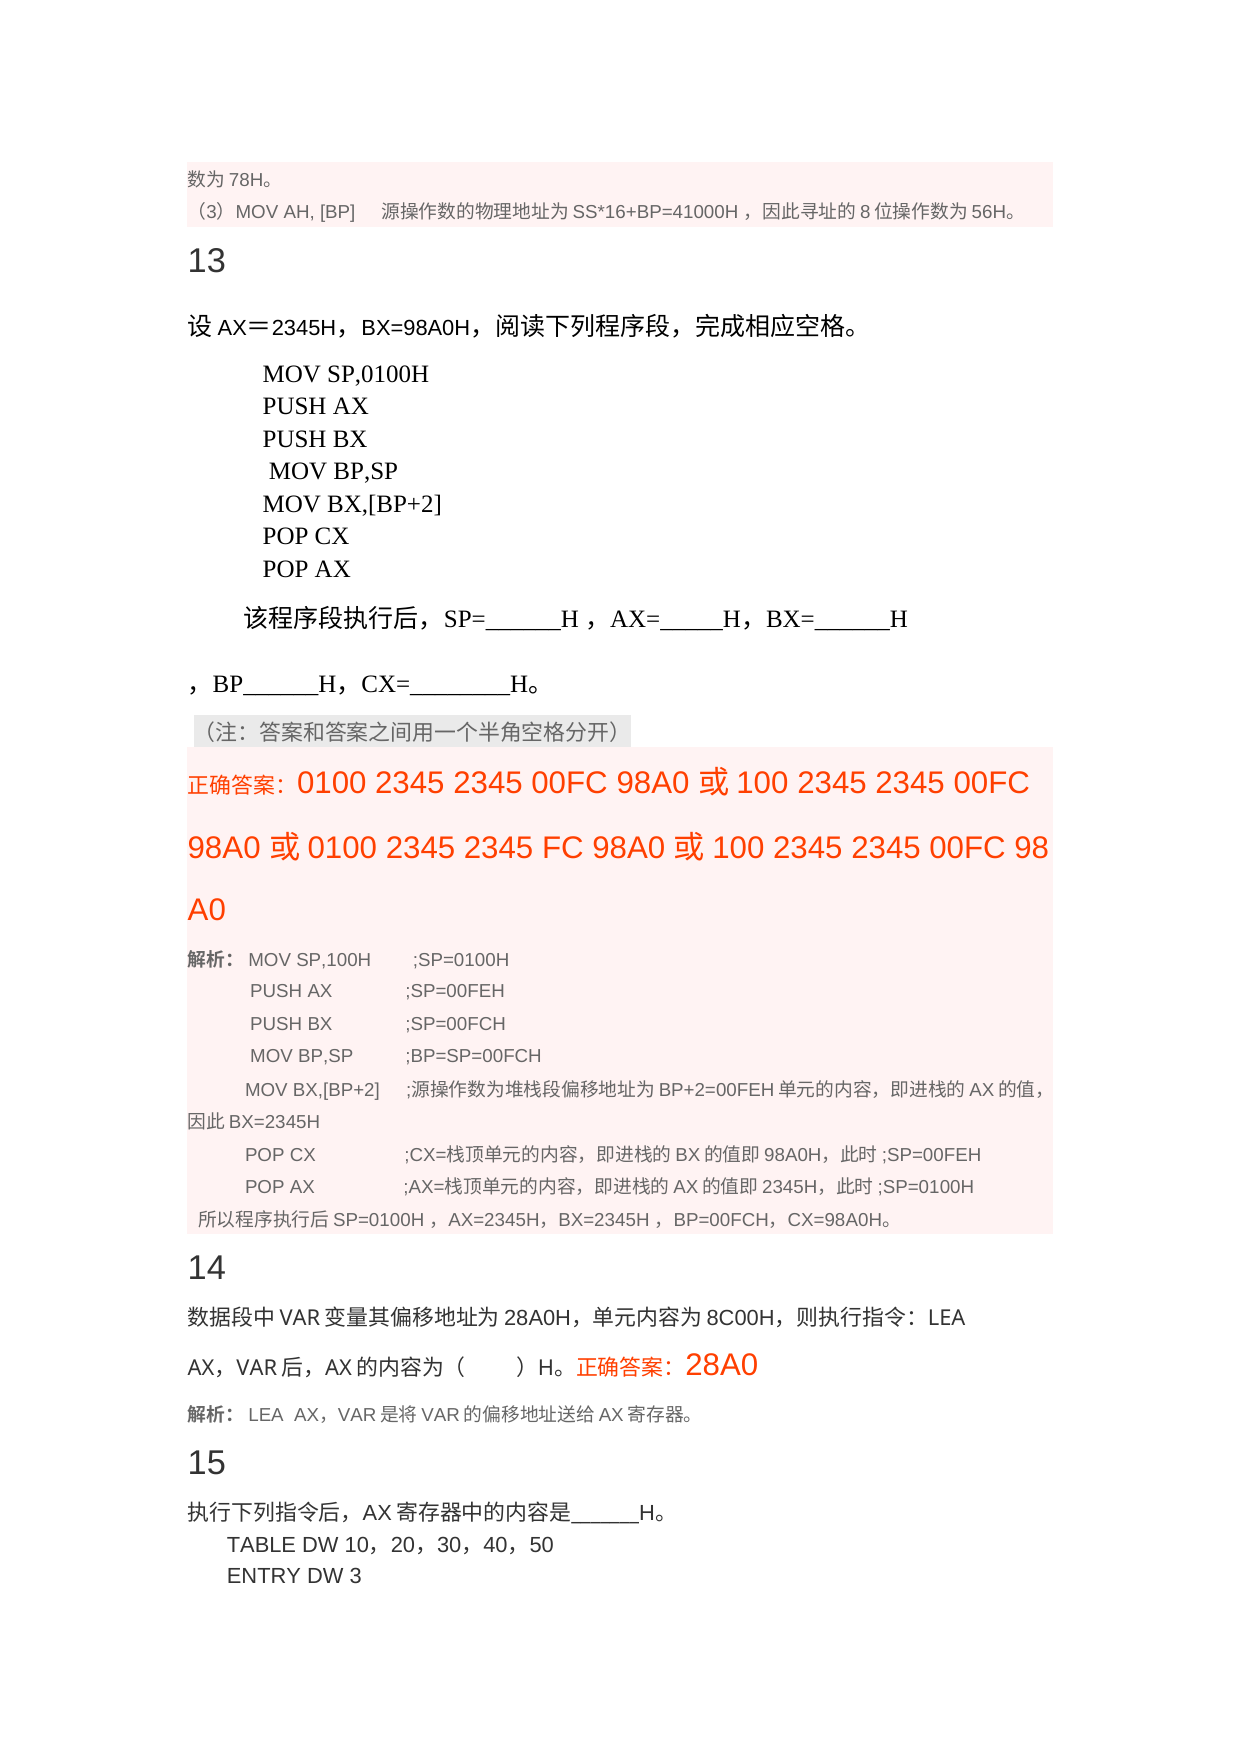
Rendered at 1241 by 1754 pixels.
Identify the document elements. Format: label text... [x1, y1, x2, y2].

text 14 [187, 1234, 1053, 1299]
text 数据段中VAR变量其偏移地址为28A0H，单元内容为8C00H，则执行指令：LEA AX，VAR后，AX的内容为（ ）H。正确答案：28A0 解析： LEA AX，VAR是将VAR的偏移地址送给AX寄存器。 [187, 1299, 1053, 1429]
text 执行下列指令后，AX寄存器中的内容是_______H。 [187, 1494, 1053, 1527]
text MOV SP,0100H [187, 357, 1053, 389]
text 13 [187, 227, 1053, 292]
text 15 [187, 1429, 1053, 1494]
text 设AX＝2345H，BX=98A0H，阅读下列程序段，完成相应空格。 [187, 292, 1053, 357]
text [187, 162, 1053, 227]
text ENTRY DW 3 [227, 1559, 1053, 1592]
text （注：答案和答案之间用一个半角空格分开） [187, 714, 1053, 747]
text 该程序段执行后，SP=______H ，AX=_____H，BX=______H ，BP______H，CX=________H。 [187, 584, 1053, 714]
text PUSH AX [187, 389, 1053, 422]
text TABLE DW 10，20，30，40，50 [227, 1527, 1053, 1559]
text POP CX [187, 519, 1053, 552]
text MOV BX,[BP+2] [187, 487, 1053, 519]
text POP AX [187, 552, 1053, 584]
text PUSH BX [187, 422, 1053, 454]
text 正确答案：0100 2345 2345 00FC 98A0 或 100 2345 2345 00FC 98A0 或 0100 2345 2345 FC 98A0 或 100 2345 2345 00FC 98A0 解析： MOV SP,100H ;SP=0100H PUSH AX ;SP=00FEH PUSH BX ;SP=00FCH MOV BP,SP ;BP=SP=00FCH MOV BX,[BP+2] ;源操作数为堆栈段偏移地址为BP+2=00FEH单元的内容，即进栈的AX的值，因此BX=2345H POP CX ;CX=栈顶单元的内容，即进栈的BX的值即98A0H，此时 ;SP=00FEH POP AX ;AX=栈顶单元的内容，即进栈的AX的值即2345H，此时 ;SP=0100H 所以程序执行后SP=0100H ，AX=2345H，BX=2345H ，BP=00FCH，CX=98A0H。 [187, 747, 1053, 1234]
text MOV BP,SP [187, 454, 1053, 487]
